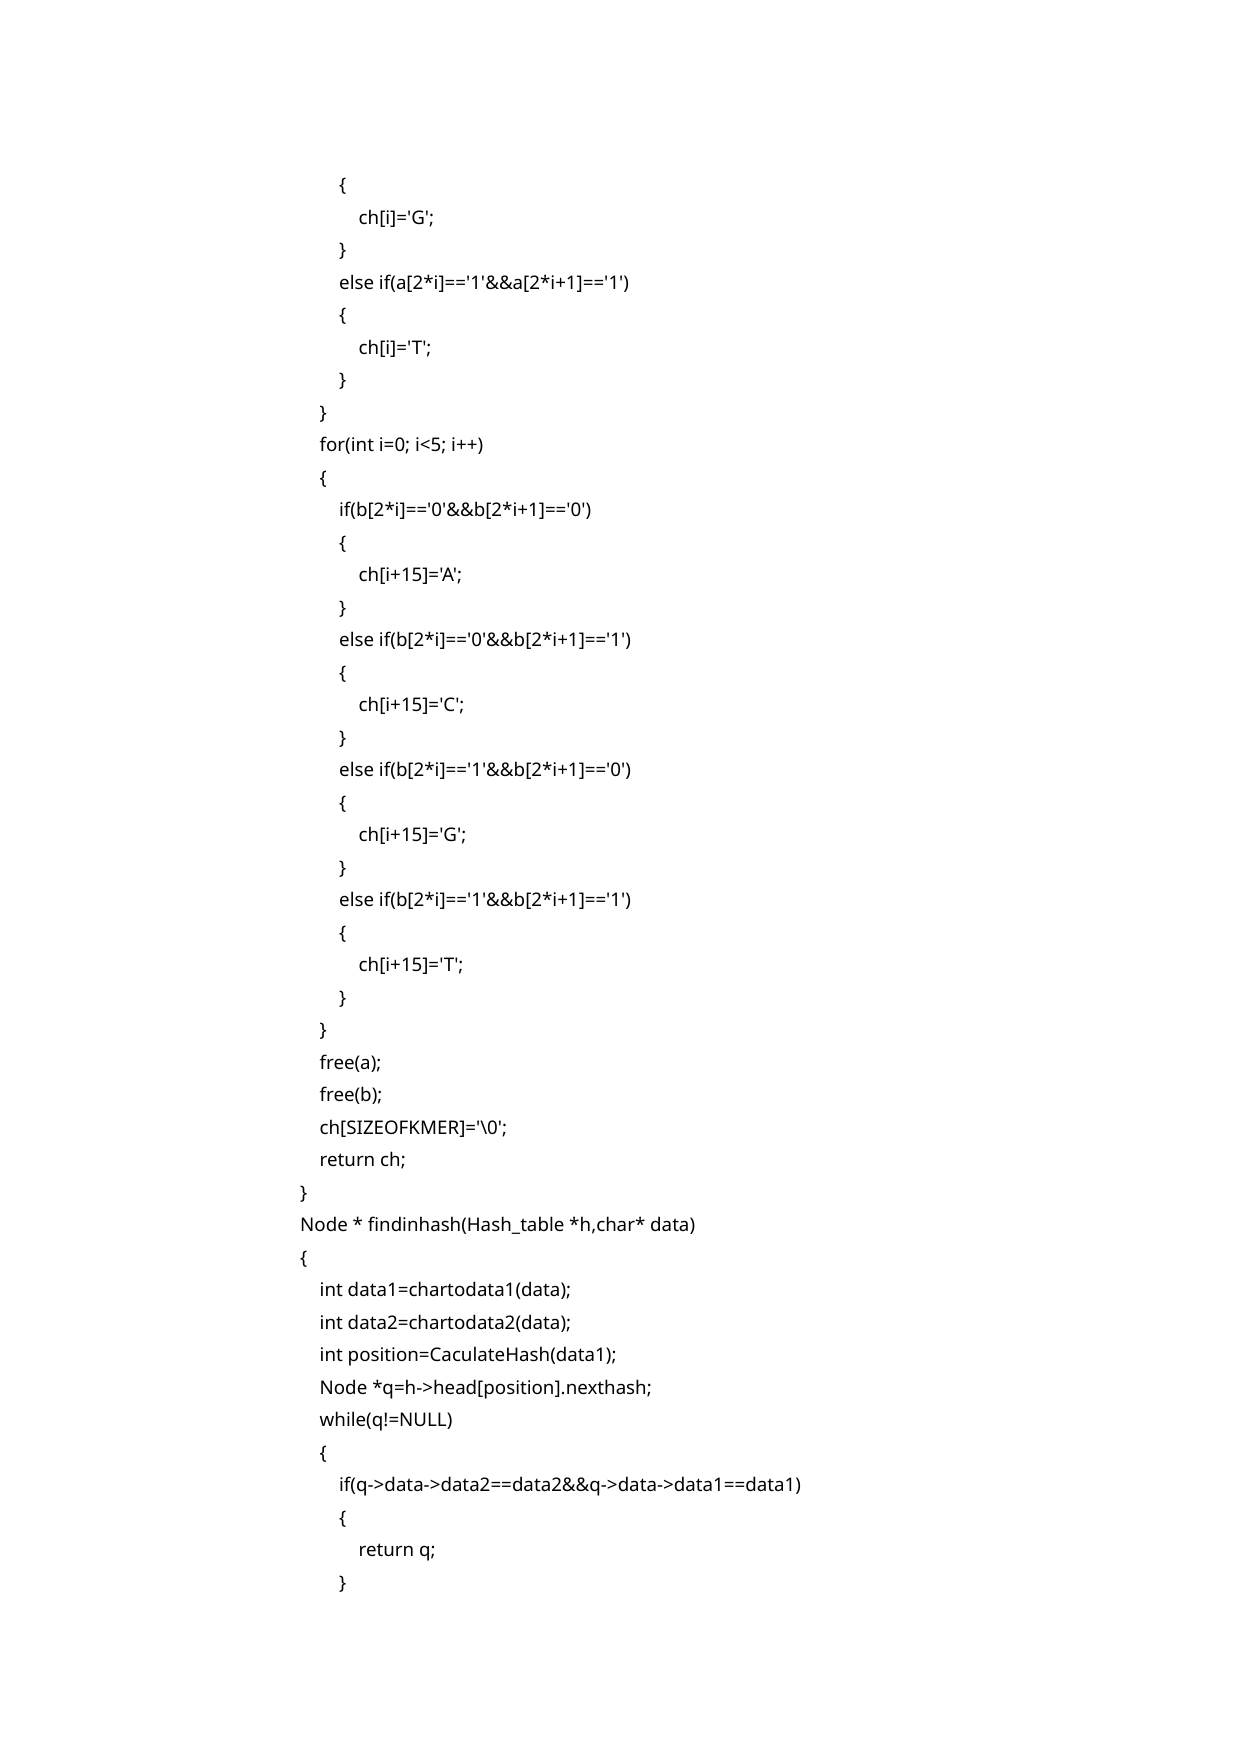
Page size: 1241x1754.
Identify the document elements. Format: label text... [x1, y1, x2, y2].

list { [262, 656, 1050, 688]
list } [262, 591, 1050, 623]
list ch[SIZEOFKMER]='\0'; [262, 1111, 1050, 1143]
list free(b); [262, 1078, 1050, 1111]
list if(b[2*i]=='0'&&b[2*i+1]=='0') [262, 493, 1050, 526]
list } [262, 981, 1050, 1013]
list return ch; [262, 1143, 1050, 1176]
list { [262, 1241, 1050, 1273]
list else if(a[2*i]=='1'&&a[2*i+1]=='1') [262, 266, 1050, 298]
list ch[i+15]='A'; [262, 558, 1050, 591]
list else if(b[2*i]=='1'&&b[2*i+1]=='1') [262, 883, 1050, 916]
list { [262, 1436, 1050, 1468]
list ch[i]='G'; [262, 201, 1050, 233]
list } [262, 1013, 1050, 1046]
list int data2=chartodata2(data); [262, 1306, 1050, 1338]
list { [262, 298, 1050, 331]
list } [262, 1176, 1050, 1208]
list Node * findinhash(Hash_table *h,char* data) [262, 1208, 1050, 1241]
list } [262, 363, 1050, 396]
list { [262, 461, 1050, 493]
list } [262, 851, 1050, 883]
list for(int i=0; i<5; i++) [262, 428, 1050, 461]
list int data1=chartodata1(data); [262, 1273, 1050, 1306]
list { [262, 916, 1050, 948]
list } [262, 396, 1050, 428]
list ch[i+15]='C'; [262, 688, 1050, 721]
list else if(b[2*i]=='1'&&b[2*i+1]=='0') [262, 753, 1050, 786]
list { [262, 526, 1050, 558]
list free(a); [262, 1046, 1050, 1078]
list } [262, 233, 1050, 266]
list { [262, 1501, 1050, 1533]
list while(q!=NULL) [262, 1403, 1050, 1436]
list { [262, 786, 1050, 818]
list } [262, 1566, 1050, 1598]
list else if(b[2*i]=='0'&&b[2*i+1]=='1') [262, 623, 1050, 656]
list { [262, 168, 1050, 201]
list ch[i+15]='T'; [262, 948, 1050, 981]
list Node *q=h->head[position].nexthash; [262, 1371, 1050, 1403]
list ch[i+15]='G'; [262, 818, 1050, 851]
list ch[i]='T'; [262, 331, 1050, 363]
list return q; [262, 1533, 1050, 1566]
list } [262, 721, 1050, 753]
list if(q->data->data2==data2&&q->data->data1==data1) [262, 1468, 1050, 1501]
list int position=CaculateHash(data1); [262, 1338, 1050, 1371]
